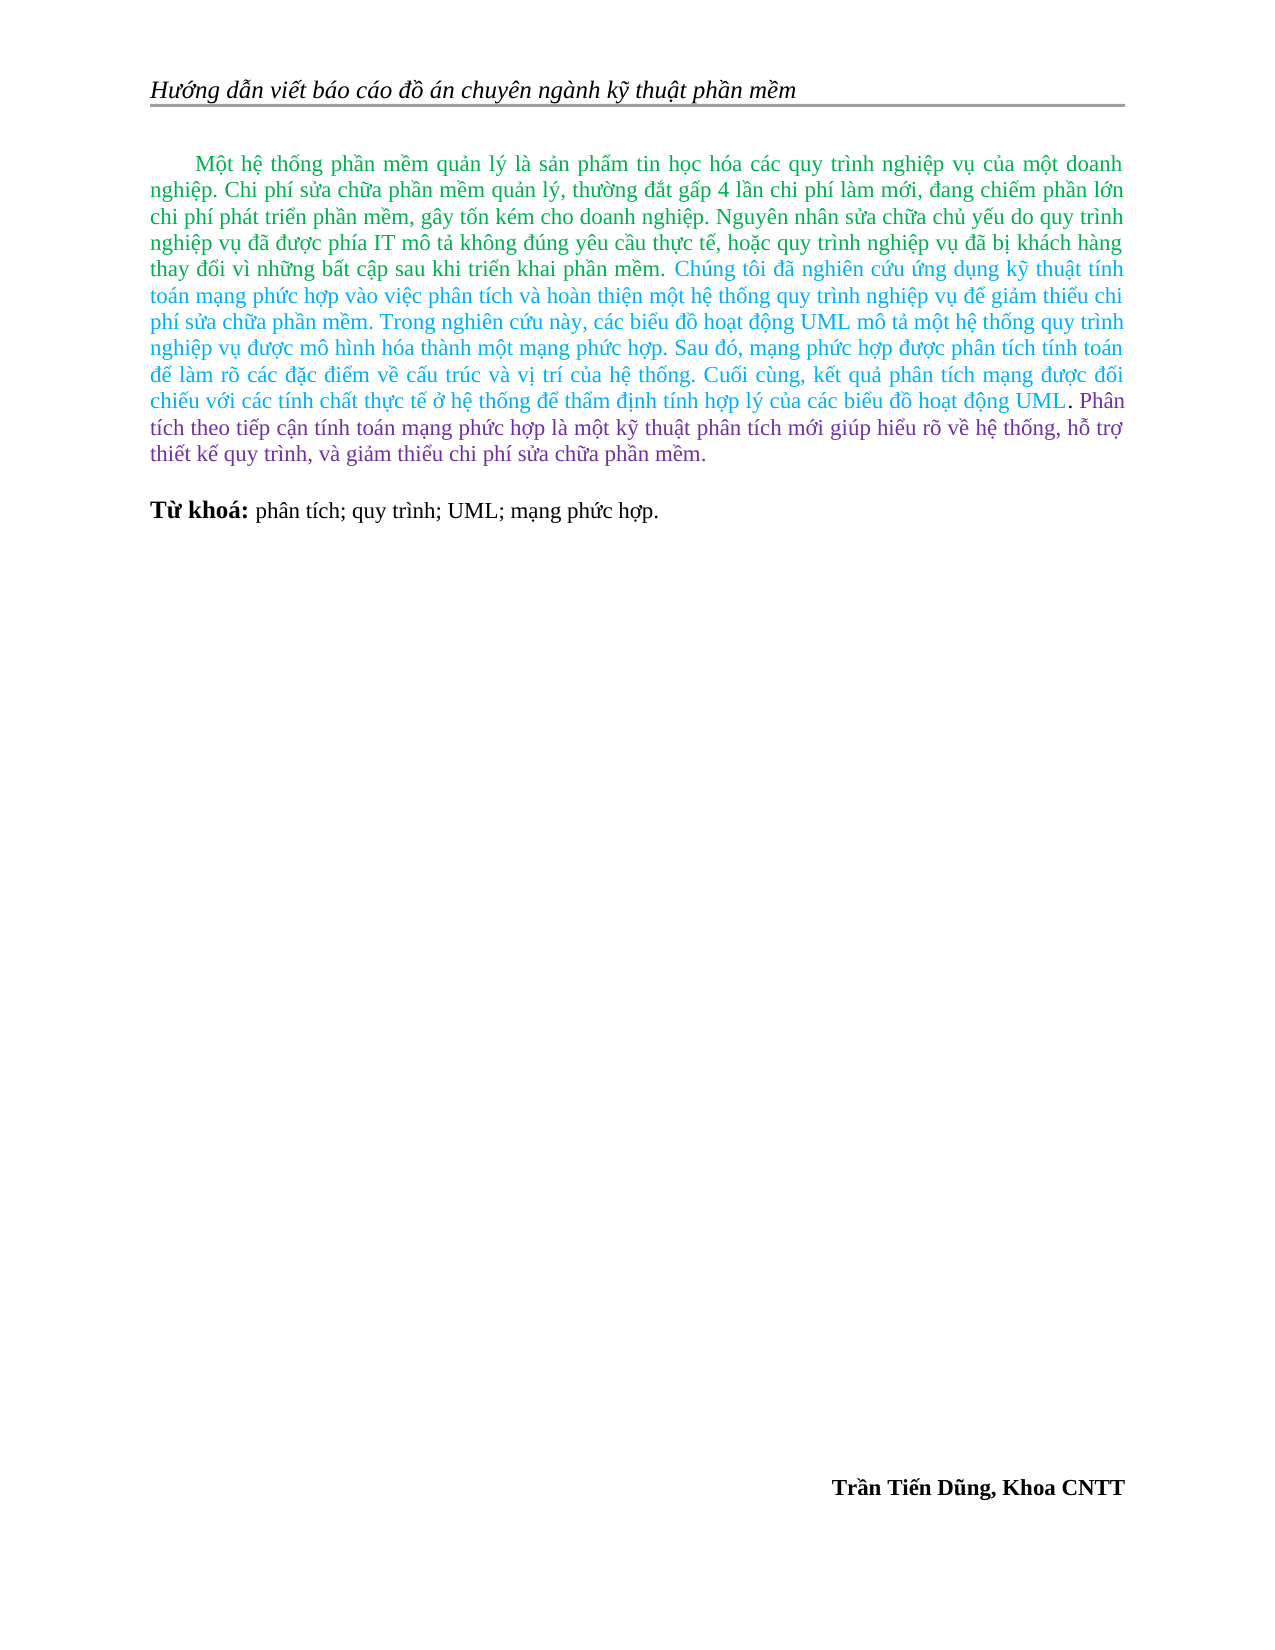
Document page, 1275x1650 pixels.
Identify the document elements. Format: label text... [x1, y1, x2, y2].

text Từ khoá: phân tích; quy trình; UML; mạng phức hợp. [150, 495, 1125, 524]
text Một hệ thống phần mềm quản lý là sản phẩm tin học hóa các quy trình nghiệp vụ của một doanh nghiệp. Chi phí sửa chữa phần mềm quản lý, thường đắt gấp 4 lần chi phí làm mới, đang chiếm phần lớn chi phí phát triển phần mềm, gây tốn kém cho doanh nghiệp. Nguyên nhân sửa chữa chủ yếu do quy trình nghiệp vụ đã được phía IT mô tả không đúng yêu cầu thực tế, hoặc quy trình nghiệp vụ đã bị khách hàng thay đổi vì những bất cập sau khi triển khai phần mềm. Chúng tôi đã nghiên cứu ứng dụng kỹ thuật tính toán mạng phức hợp vào việc phân tích và hoàn thiện một hệ thống quy trình nghiệp vụ để giảm thiểu chi phí sửa chữa phần mềm. Trong nghiên cứu này, các biểu đồ hoạt động UML mô tả một hệ thống quy trình nghiệp vụ được mô hình hóa thành một mạng phức hợp. Sau đó, mạng phức hợp được phân tích tính toán để làm rõ các đặc điểm về cấu trúc và vị trí của hệ thống. Cuối cùng, kết quả phân tích mạng được đối chiếu với các tính chất thực tế ở hệ thống để thẩm định tính hợp lý của các biểu đồ hoạt động UML. Phân tích theo tiếp cận tính toán mạng phức hợp là một kỹ thuật phân tích mới giúp hiểu rõ về hệ thống, hỗ trợ thiết kế quy trình, và giảm thiểu chi phí sửa chữa phần mềm. [150, 150, 1125, 466]
